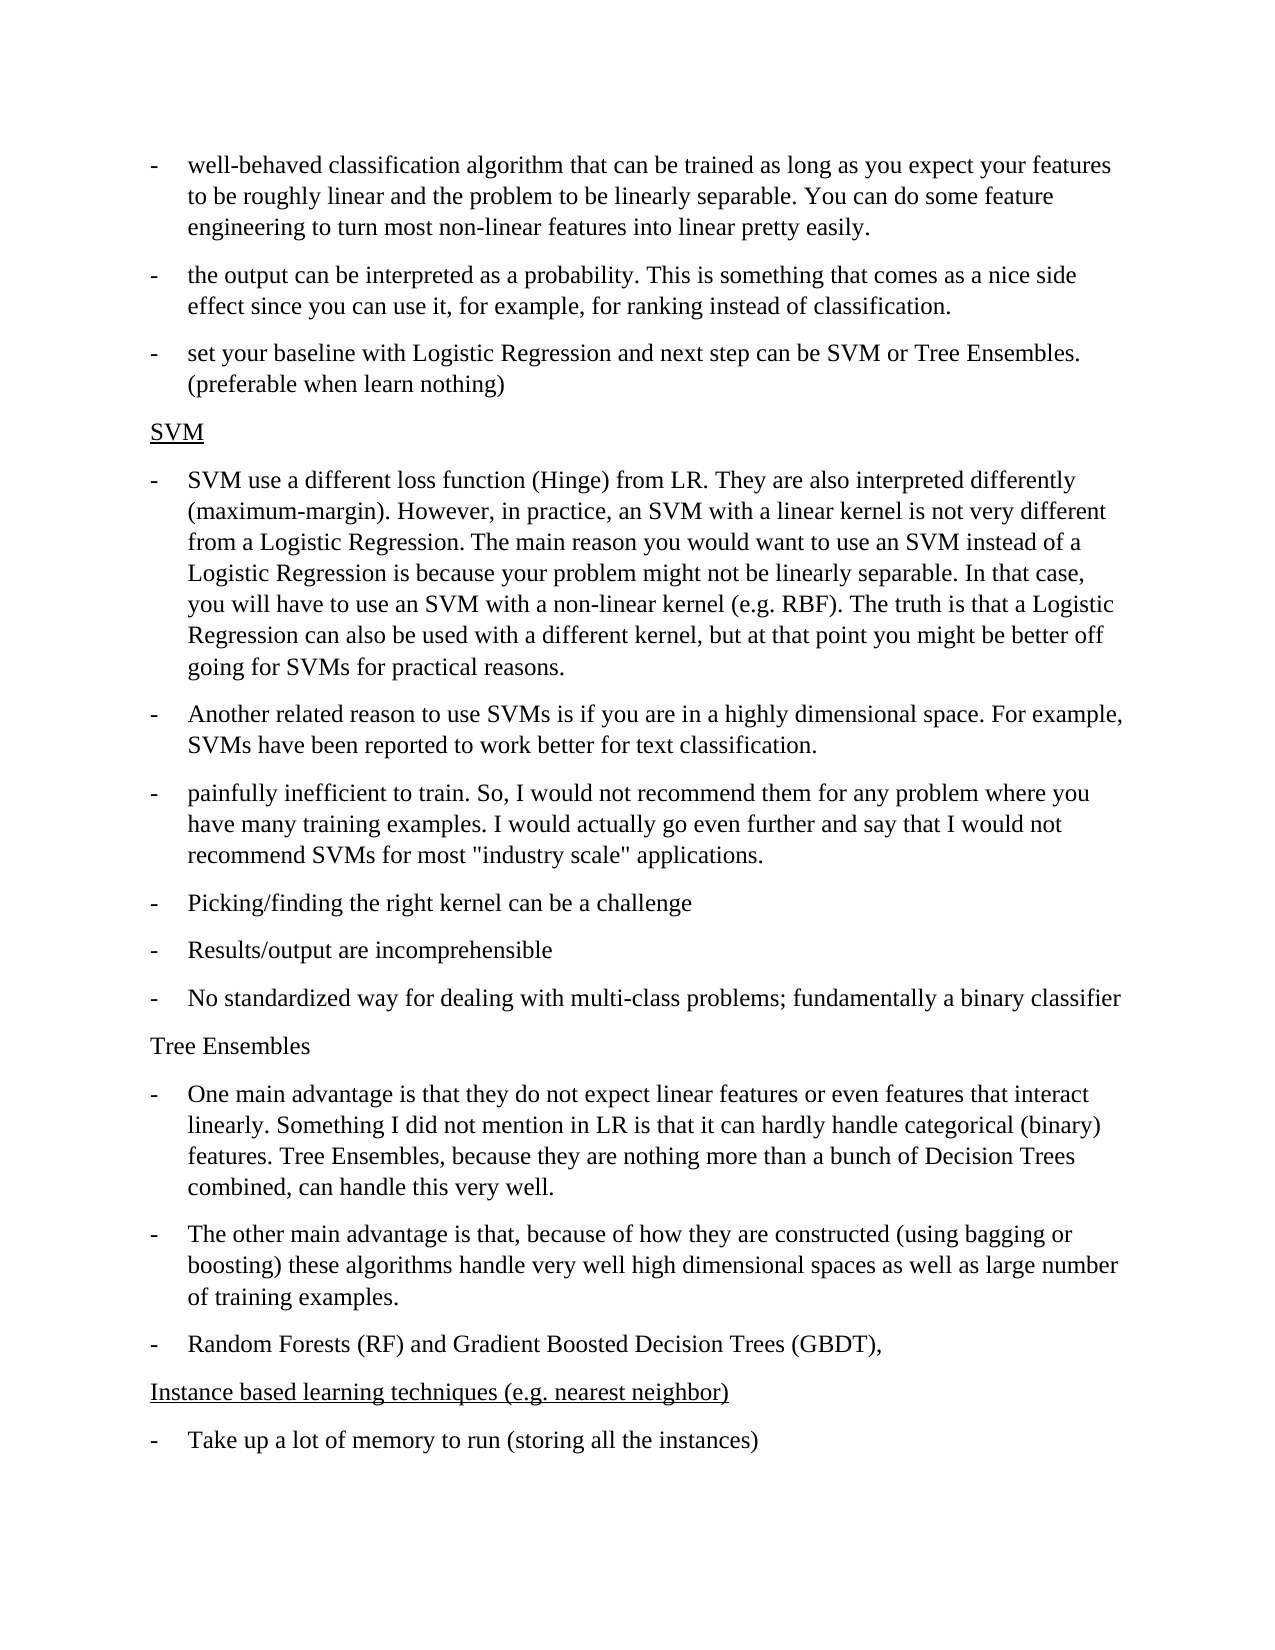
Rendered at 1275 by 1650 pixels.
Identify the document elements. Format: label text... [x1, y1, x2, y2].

list set your baseline with Logistic Regression and next step can be SVM or Tree Ensembles. (preferable when learn nothing) [150, 338, 1125, 398]
list Random Forests (RF) and Gradient Boosted Decision Trees (GBDT), [150, 1329, 1125, 1358]
list SVM use a different loss function (Hinge) from LR. They are also interpreted differently (maximum-margin). However, in practice, an SVM with a linear kernel is not very different from a Logistic Regression. The main reason you would want to use an SVM instead of a Logistic Regression is because your problem might not be linearly separable. In that case, you will have to use an SVM with a non-linear kernel (e.g. RBF). The truth is that a Logistic Regression can also be used with a different kernel, but at that point you might be better off going for SVMs for practical reasons. [150, 465, 1125, 680]
list the output can be interpreted as a probability. This is something that comes as a nice side effect since you can use it, for example, for ranking instead of classification. [150, 260, 1125, 319]
text SVM [150, 417, 1125, 446]
list painfully inefficient to train. So, I would not recommend them for any problem where you have many training examples. I would actually go even further and say that I would not recommend SVMs for most "industry scale" applications. [150, 778, 1125, 869]
list Another related reason to use SVMs is if you are in a highly dimensional space. For example, SVMs have been reported to work better for text classification. [150, 699, 1125, 759]
list well-behaved classification algorithm that can be trained as long as you expect your features to be roughly linear and the problem to be linearly separable. You can do some feature engineering to turn most non-linear features into linear pretty easily. [150, 150, 1125, 241]
list One main advantage is that they do not expect linear features or even features that interact linearly. Something I did not mention in LR is that it can hardly handle categorical (binary) features. Tree Ensembles, because they are nothing more than a bunch of Decision Trees combined, can handle this very well. [150, 1079, 1125, 1201]
text Tree Ensembles [150, 1031, 1125, 1060]
list No standardized way for dealing with multi-class problems; fundamentally a binary classifier [150, 983, 1125, 1012]
list Results/output are incomprehensible [150, 936, 1125, 964]
text Instance based learning techniques (e.g. nearest neighbor) [150, 1377, 1125, 1406]
list Take up a lot of memory to run (storing all the instances) [150, 1425, 1125, 1453]
list Picking/finding the right kernel can be a challenge [150, 888, 1125, 917]
list The other main advantage is that, because of how they are constructed (using bagging or boosting) these algorithms handle very well high dimensional spaces as well as large number of training examples. [150, 1219, 1125, 1310]
